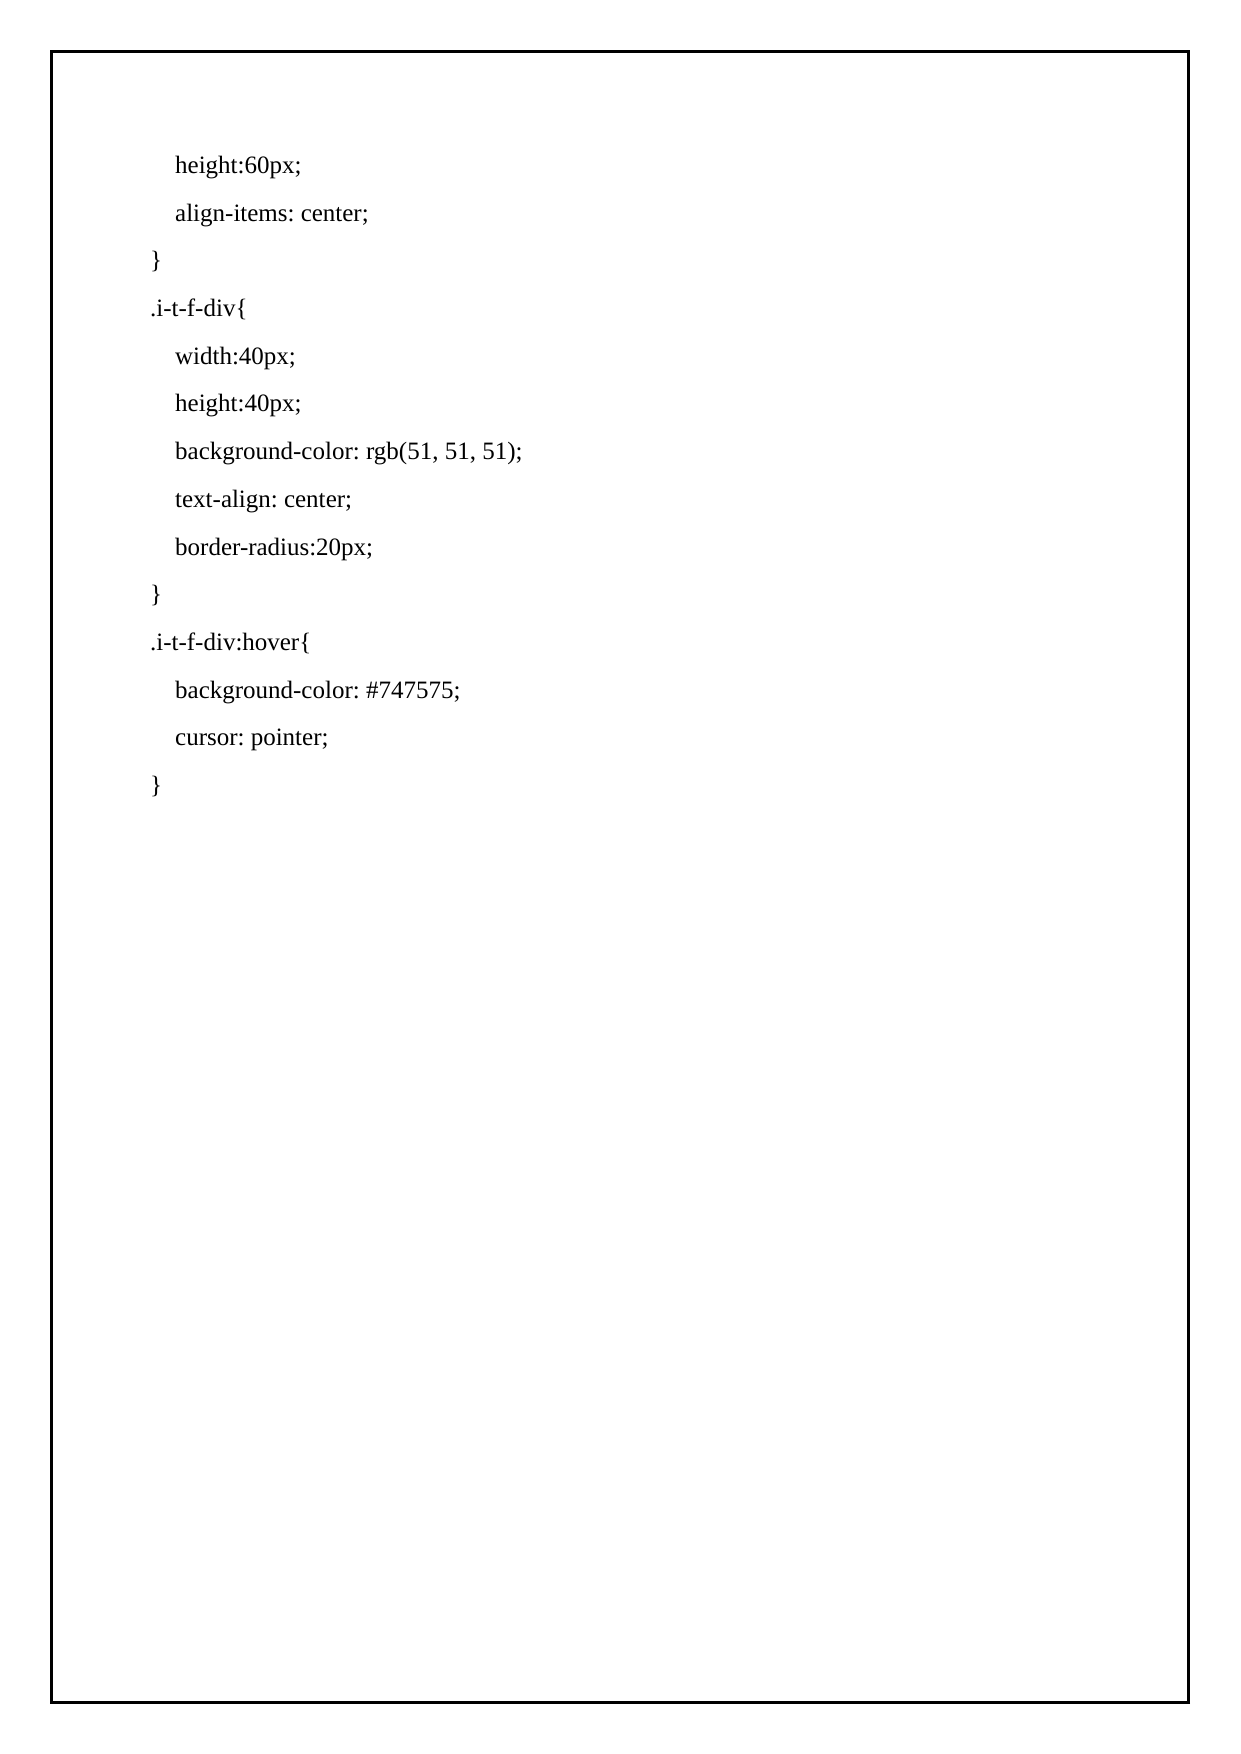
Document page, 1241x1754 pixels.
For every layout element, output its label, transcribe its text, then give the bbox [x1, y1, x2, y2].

text height:40px; [150, 388, 1090, 417]
text width:40px; [150, 341, 1090, 369]
text } [150, 770, 1090, 799]
text } [150, 245, 1090, 274]
text .i-t-f-div{ [150, 293, 1090, 322]
text cursor: pointer; [150, 722, 1090, 751]
text background-color: rgb(51, 51, 51); [150, 436, 1090, 465]
text align-items: center; [150, 198, 1090, 226]
text background-color: #747575; [150, 675, 1090, 703]
text } [150, 579, 1090, 608]
text text-align: center; [150, 484, 1090, 513]
text border-radius:20px; [150, 532, 1090, 560]
text .i-t-f-div:hover{ [150, 627, 1090, 656]
text height:60px; [150, 150, 1090, 179]
